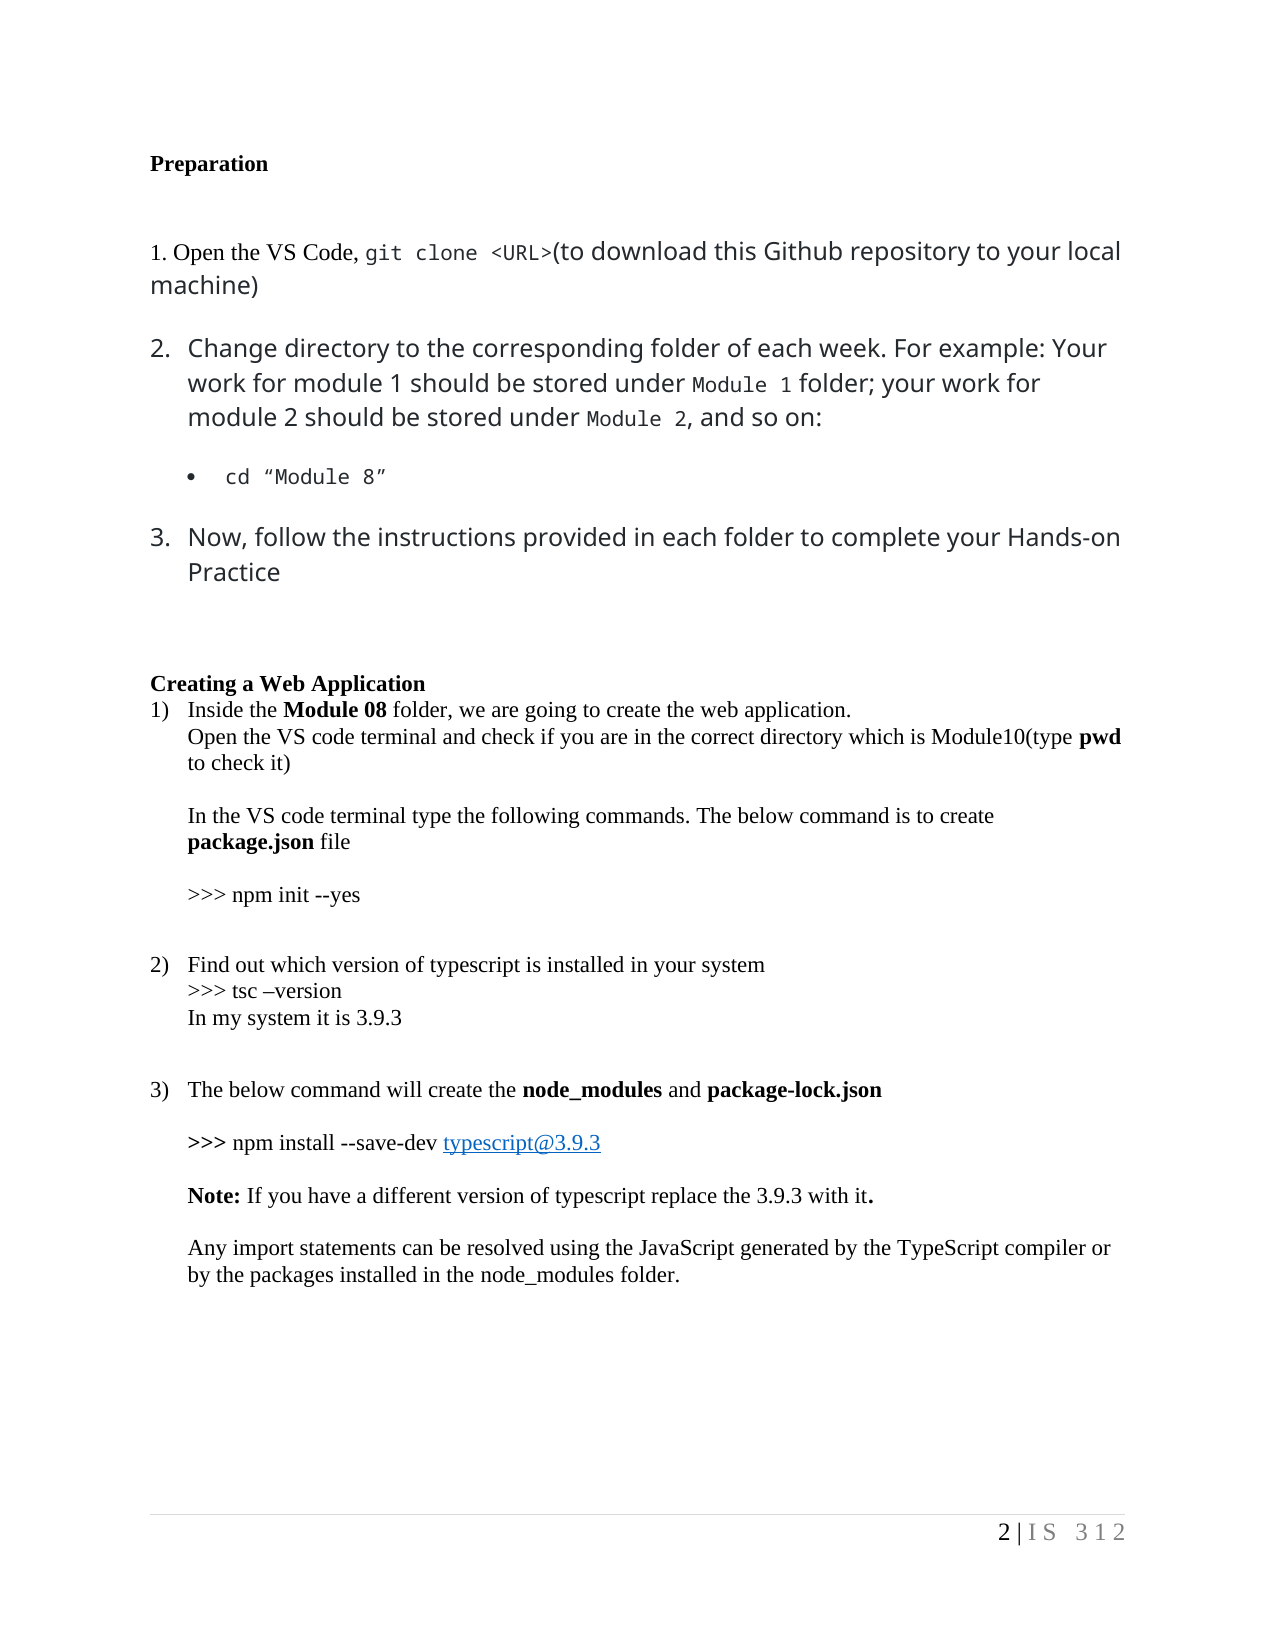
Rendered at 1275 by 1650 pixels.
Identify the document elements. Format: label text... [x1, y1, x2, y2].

list Change directory to the corresponding folder of each week. For example: Your work for module 1 should be stored under Module 1 folder; your work for module 2 should be stored under Module 2, and so on: [150, 331, 1125, 433]
list Find out which version of typescript is installed in your system >>> tsc –version In my system it is 3.9.3 [150, 951, 1125, 1030]
list cd “Module 8” [187, 462, 1125, 491]
text Creating a Web Application [150, 670, 1125, 696]
text Preparation [150, 150, 1125, 176]
list The below command will create the node_modules and package-lock.json >>> npm install --save-dev typescript@3.9.3 Note: If you have a different version of typescript replace the 3.9.3 with it. Any import statements can be resolved using the JavaScript generated by the TypeScript compiler or by the packages installed in the node_modules folder. [150, 1076, 1125, 1287]
list Now, follow the instructions provided in each folder to complete your Hands-on Practice [150, 520, 1125, 588]
list Inside the Module 08 folder, we are going to create the web application. Open the VS code terminal and check if you are in the correct directory which is Module10(type pwd to check it) In the VS code terminal type the following commands. The below command is to create package.json file >>> npm init --yes [150, 696, 1125, 907]
text 1. Open the VS Code, git clone <URL>(to download this Github repository to your local machine) [150, 234, 1125, 302]
